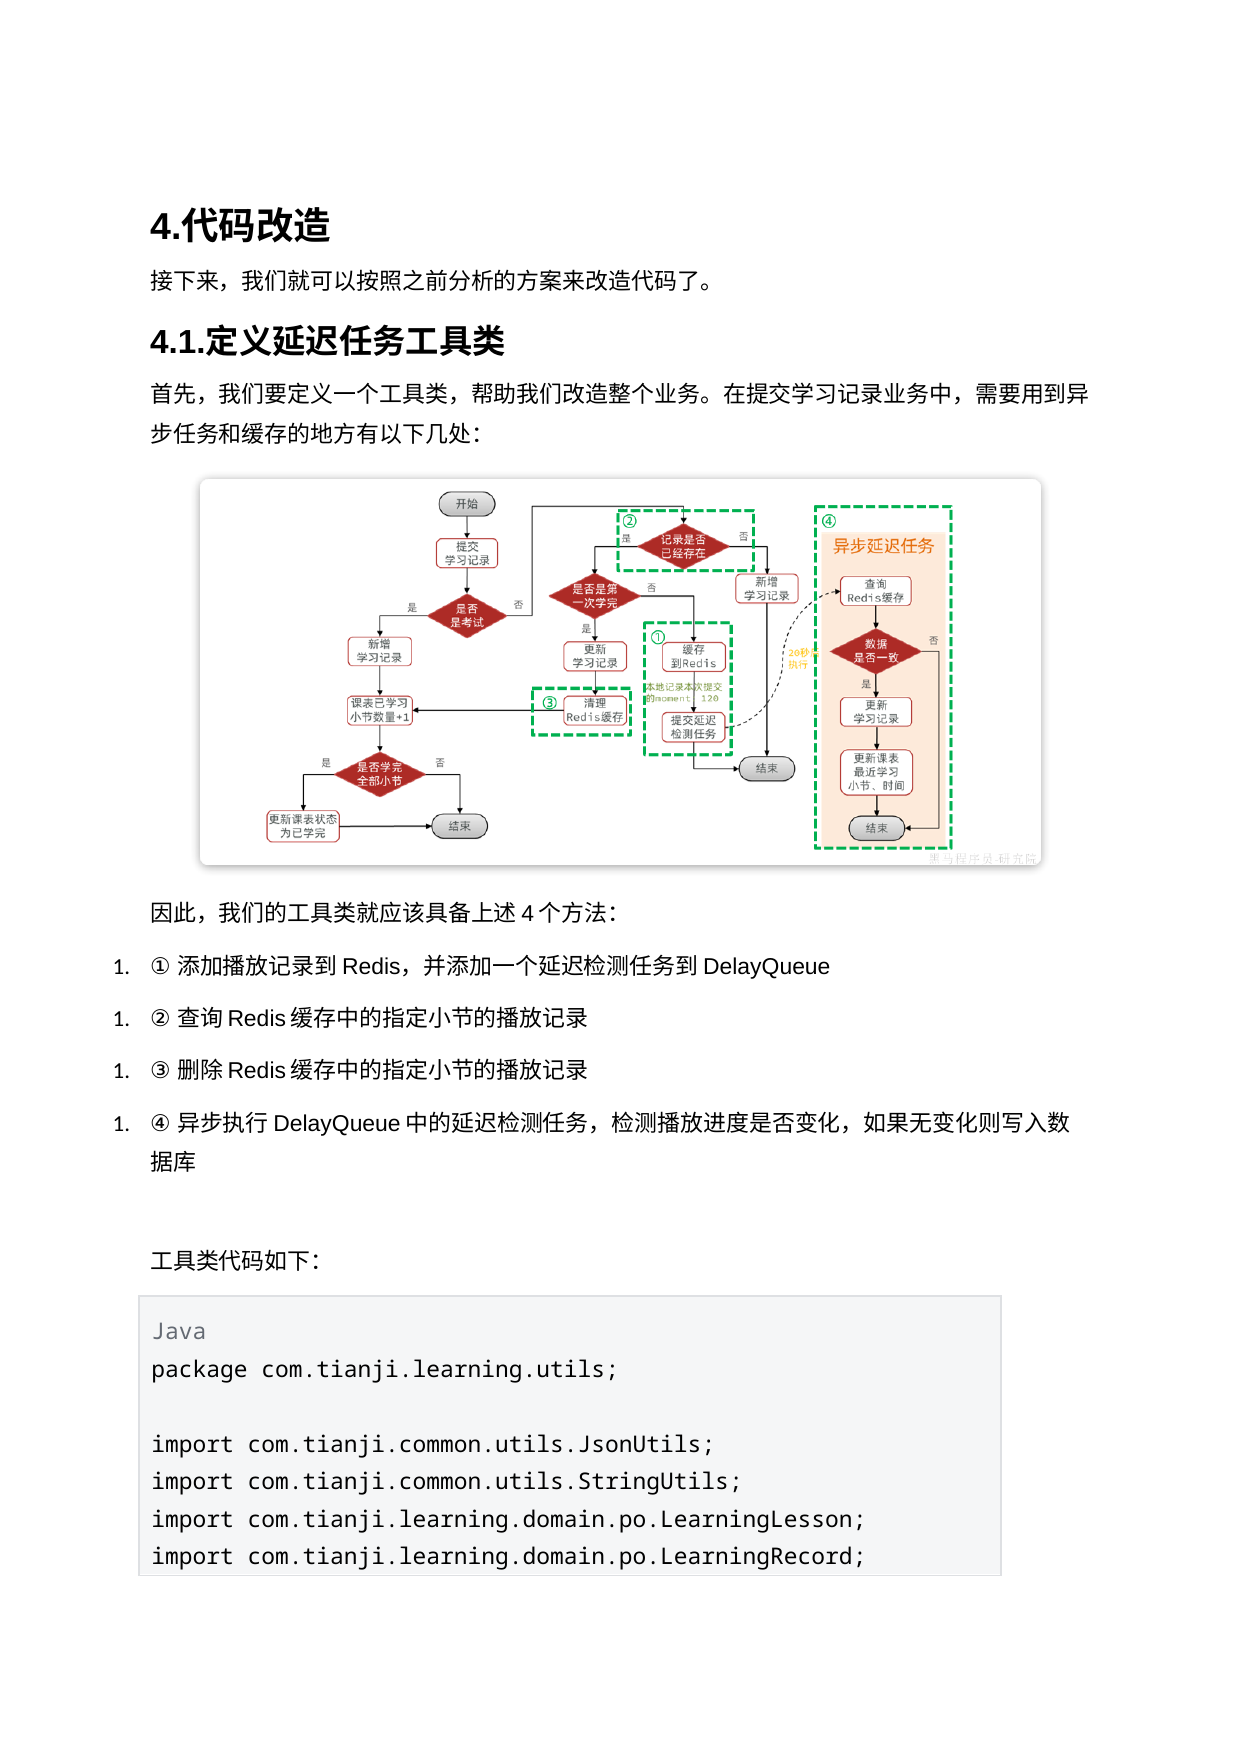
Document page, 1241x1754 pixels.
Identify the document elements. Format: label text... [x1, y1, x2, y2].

text 因此，我们的工具类就应该具备上述4个方法： [150, 895, 1090, 928]
picture [188, 467, 1052, 878]
text 工具类代码如下： [150, 1243, 1090, 1276]
list ③ 删除Redis缓存中的指定小节的播放记录 [112, 1052, 1090, 1085]
text 接下来，我们就可以按照之前分析的方案来改造代码了。 [150, 263, 1090, 296]
list ② 查询Redis缓存中的指定小节的播放记录 [112, 1000, 1090, 1033]
list ① 添加播放记录到Redis，并添加一个延迟检测任务到DelayQueue [112, 948, 1090, 981]
list ④ 异步执行DelayQueue中的延迟检测任务，检测播放进度是否变化，如果无变化则写入数据库 [112, 1104, 1090, 1177]
text 首先，我们要定义一个工具类，帮助我们改造整个业务。在提交学习记录业务中，需要用到异步任务和缓存的地方有以下几处： [150, 376, 1090, 449]
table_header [140, 1297, 1000, 1574]
